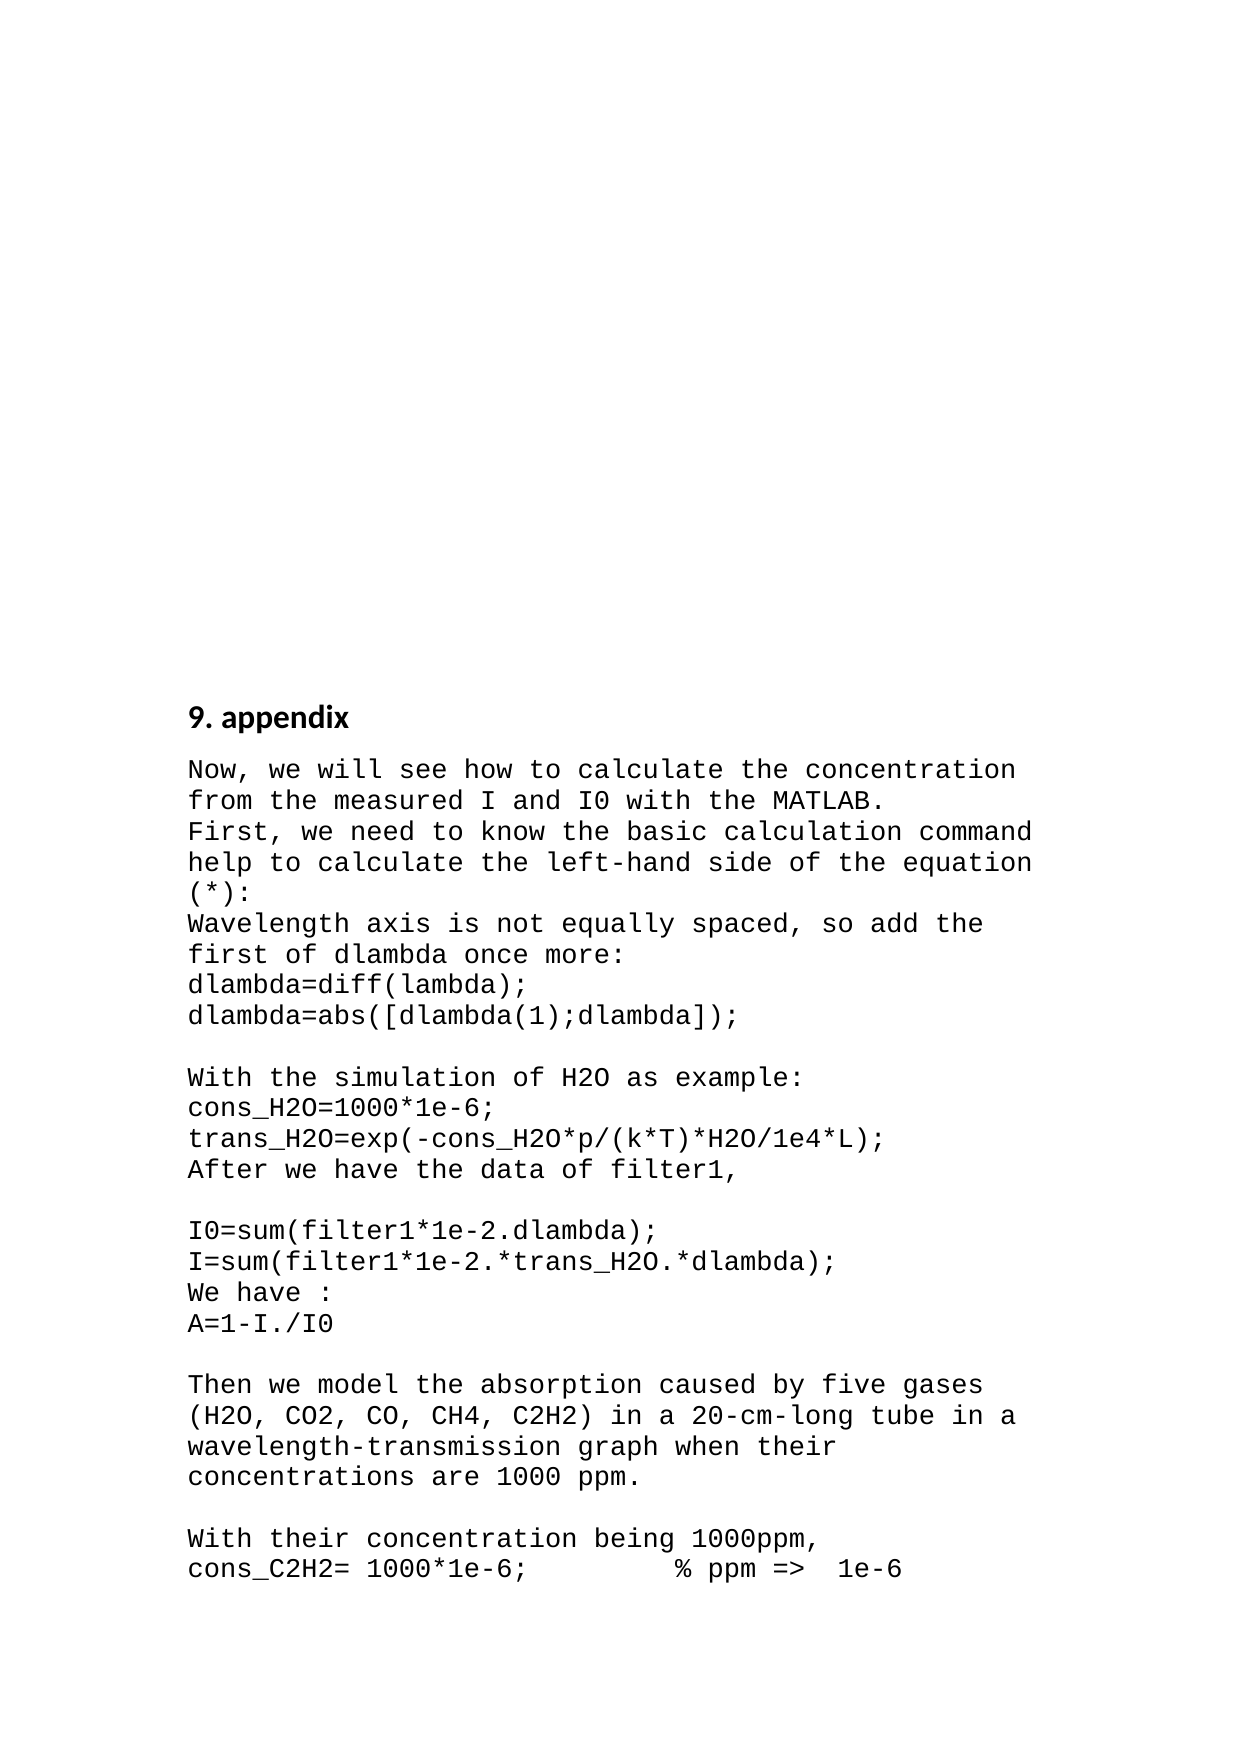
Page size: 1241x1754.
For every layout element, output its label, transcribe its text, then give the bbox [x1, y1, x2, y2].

text dlambda=diff(lambda); [187, 971, 1053, 1002]
text dlambda=abs([dlambda(1);dlambda]); [187, 1002, 1053, 1033]
text Then we model the absorption caused by five gases (H2O, CO2, CO, CH4, C2H2) in a 20-cm-long tube in a wavelength-transmission graph when their concentrations are 1000 ppm. [187, 1371, 1053, 1494]
text With the simulation of H2O as example: [187, 1063, 1053, 1094]
text Wavelength axis is not equally spaced, so add the first of dlambda once more: [187, 910, 1053, 971]
text cons_H2O=1000*1e-6; [187, 1094, 1053, 1125]
text cons_C2H2= 1000*1e-6; % ppm => 1e-6 [187, 1555, 1053, 1586]
text I0=sum(filter1*1e-2.dlambda); [187, 1217, 1053, 1248]
text trans_H2O=exp(-cons_H2O*p/(k*T)*H2O/1e4*L); [187, 1125, 1053, 1156]
text I=sum(filter1*1e-2.*trans_H2O.*dlambda); [187, 1248, 1053, 1279]
text A=1-I./I0 [187, 1309, 1053, 1340]
text Now, we will see how to calculate the concentration from the measured I and I0 with the MATLAB. [187, 756, 1053, 818]
text 9. appendix [187, 696, 1053, 736]
text With their concentration being 1000ppm, [187, 1524, 1053, 1555]
text After we have the data of filter1, [187, 1156, 1053, 1186]
text First, we need to know the basic calculation command help to calculate the left-hand side of the equation (*): [187, 818, 1053, 910]
text We have : [187, 1279, 1053, 1309]
